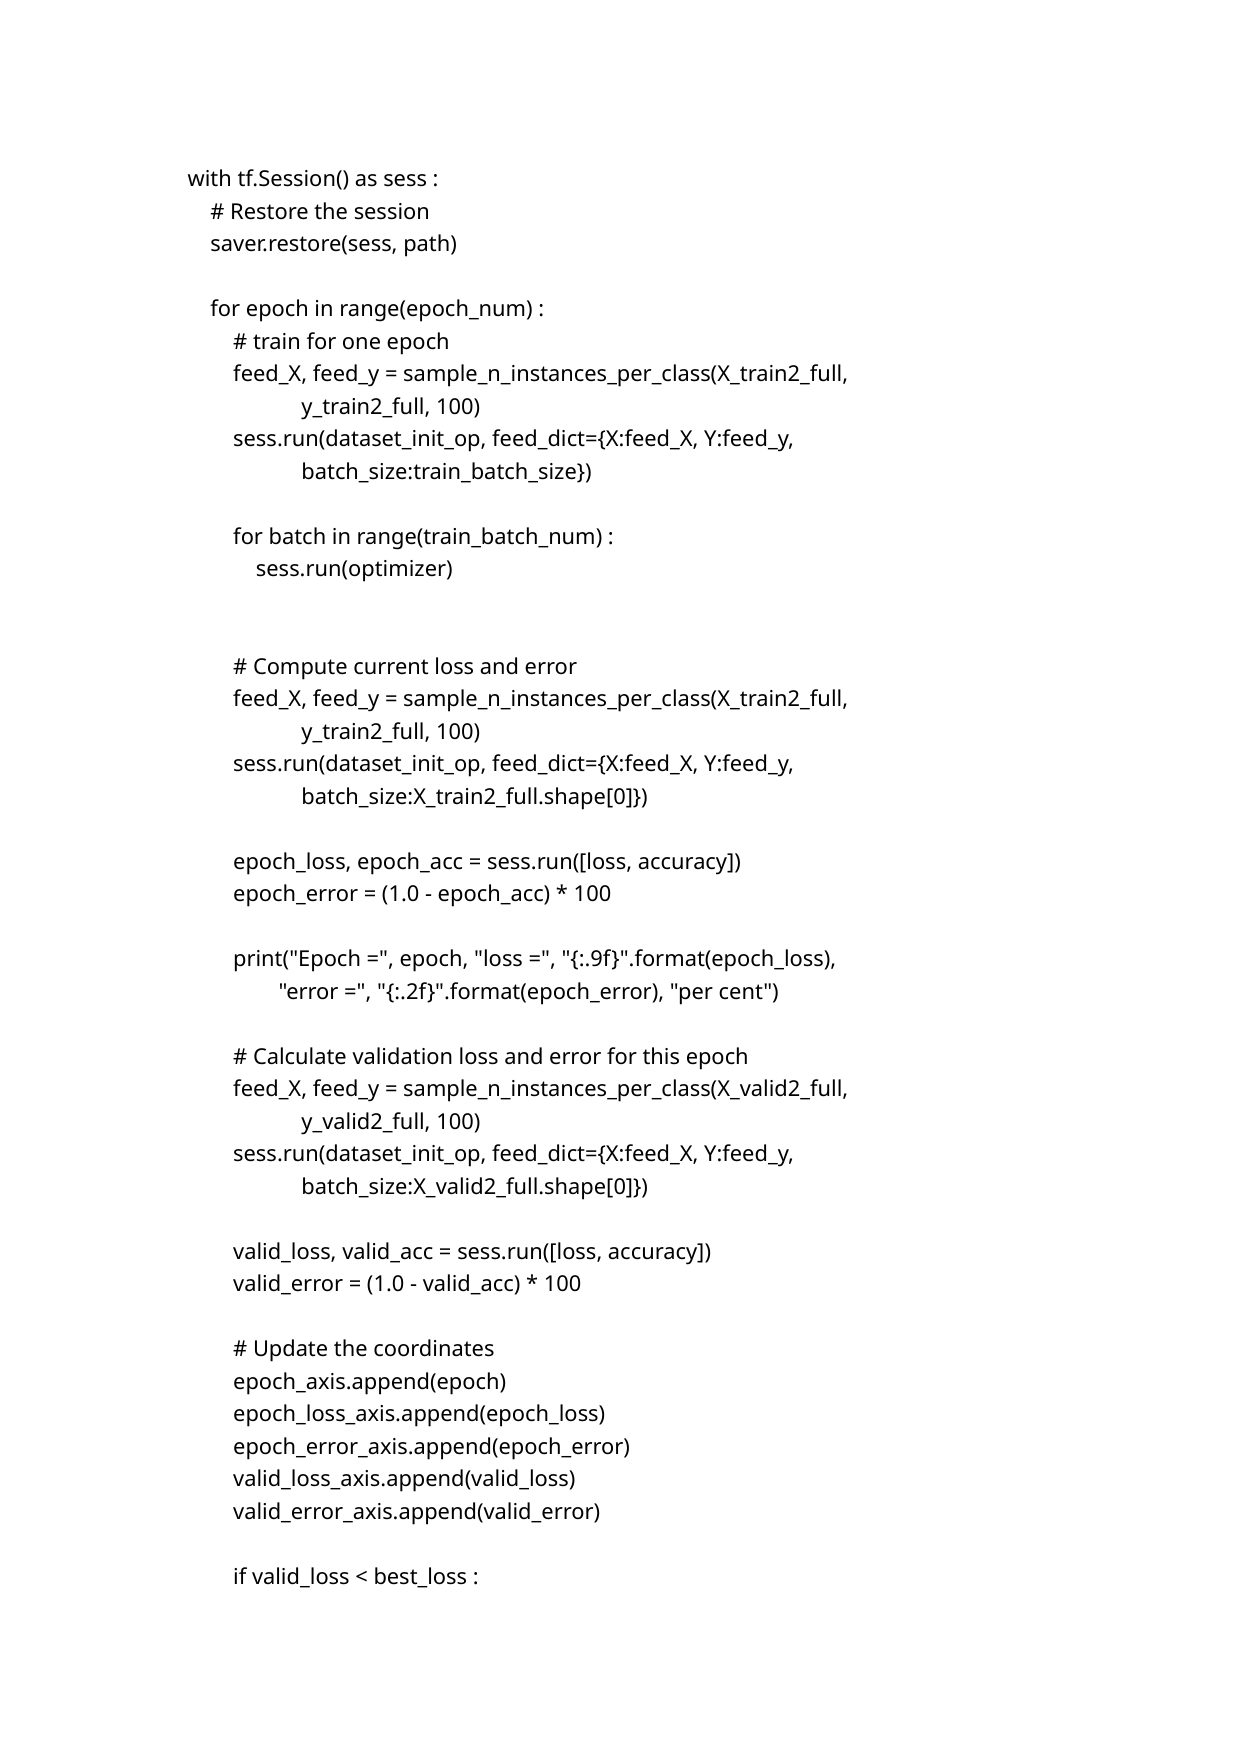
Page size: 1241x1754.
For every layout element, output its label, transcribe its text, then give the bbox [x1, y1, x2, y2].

text if valid_loss < best_loss : [187, 1559, 1053, 1592]
text y_valid2_full, 100) [187, 1104, 1053, 1137]
text feed_X, feed_y = sample_n_instances_per_class(X_train2_full, [187, 357, 1053, 389]
text y_train2_full, 100) [187, 714, 1053, 747]
text feed_X, feed_y = sample_n_instances_per_class(X_train2_full, [187, 682, 1053, 714]
text y_train2_full, 100) [187, 389, 1053, 422]
text # Calculate validation loss and error for this epoch [187, 1039, 1053, 1072]
text batch_size:X_train2_full.shape[0]}) [187, 779, 1053, 812]
text valid_loss, valid_acc = sess.run([loss, accuracy]) [187, 1234, 1053, 1267]
text # Restore the session [187, 194, 1053, 227]
text valid_error = (1.0 - valid_acc) * 100 [187, 1267, 1053, 1299]
text with tf.Session() as sess : [187, 162, 1053, 194]
text batch_size:train_batch_size}) [187, 454, 1053, 487]
text epoch_axis.append(epoch) [187, 1364, 1053, 1397]
text sess.run(optimizer) [187, 552, 1053, 584]
text epoch_loss, epoch_acc = sess.run([loss, accuracy]) [187, 844, 1053, 877]
text epoch_error = (1.0 - epoch_acc) * 100 [187, 877, 1053, 909]
text feed_X, feed_y = sample_n_instances_per_class(X_valid2_full, [187, 1072, 1053, 1104]
text valid_error_axis.append(valid_error) [187, 1494, 1053, 1527]
text # Compute current loss and error [187, 649, 1053, 682]
text for epoch in range(epoch_num) : [187, 292, 1053, 324]
text saver.restore(sess, path) [187, 227, 1053, 259]
text for batch in range(train_batch_num) : [187, 519, 1053, 552]
text epoch_error_axis.append(epoch_error) [187, 1429, 1053, 1462]
text valid_loss_axis.append(valid_loss) [187, 1462, 1053, 1494]
text # train for one epoch [187, 324, 1053, 357]
text "error =", "{:.2f}".format(epoch_error), "per cent") [187, 974, 1053, 1007]
text sess.run(dataset_init_op, feed_dict={X:feed_X, Y:feed_y, [187, 422, 1053, 454]
text # Update the coordinates [187, 1332, 1053, 1364]
text print("Epoch =", epoch, "loss =", "{:.9f}".format(epoch_loss), [187, 942, 1053, 974]
text sess.run(dataset_init_op, feed_dict={X:feed_X, Y:feed_y, [187, 747, 1053, 779]
text batch_size:X_valid2_full.shape[0]}) [187, 1169, 1053, 1202]
text epoch_loss_axis.append(epoch_loss) [187, 1397, 1053, 1429]
text sess.run(dataset_init_op, feed_dict={X:feed_X, Y:feed_y, [187, 1137, 1053, 1169]
